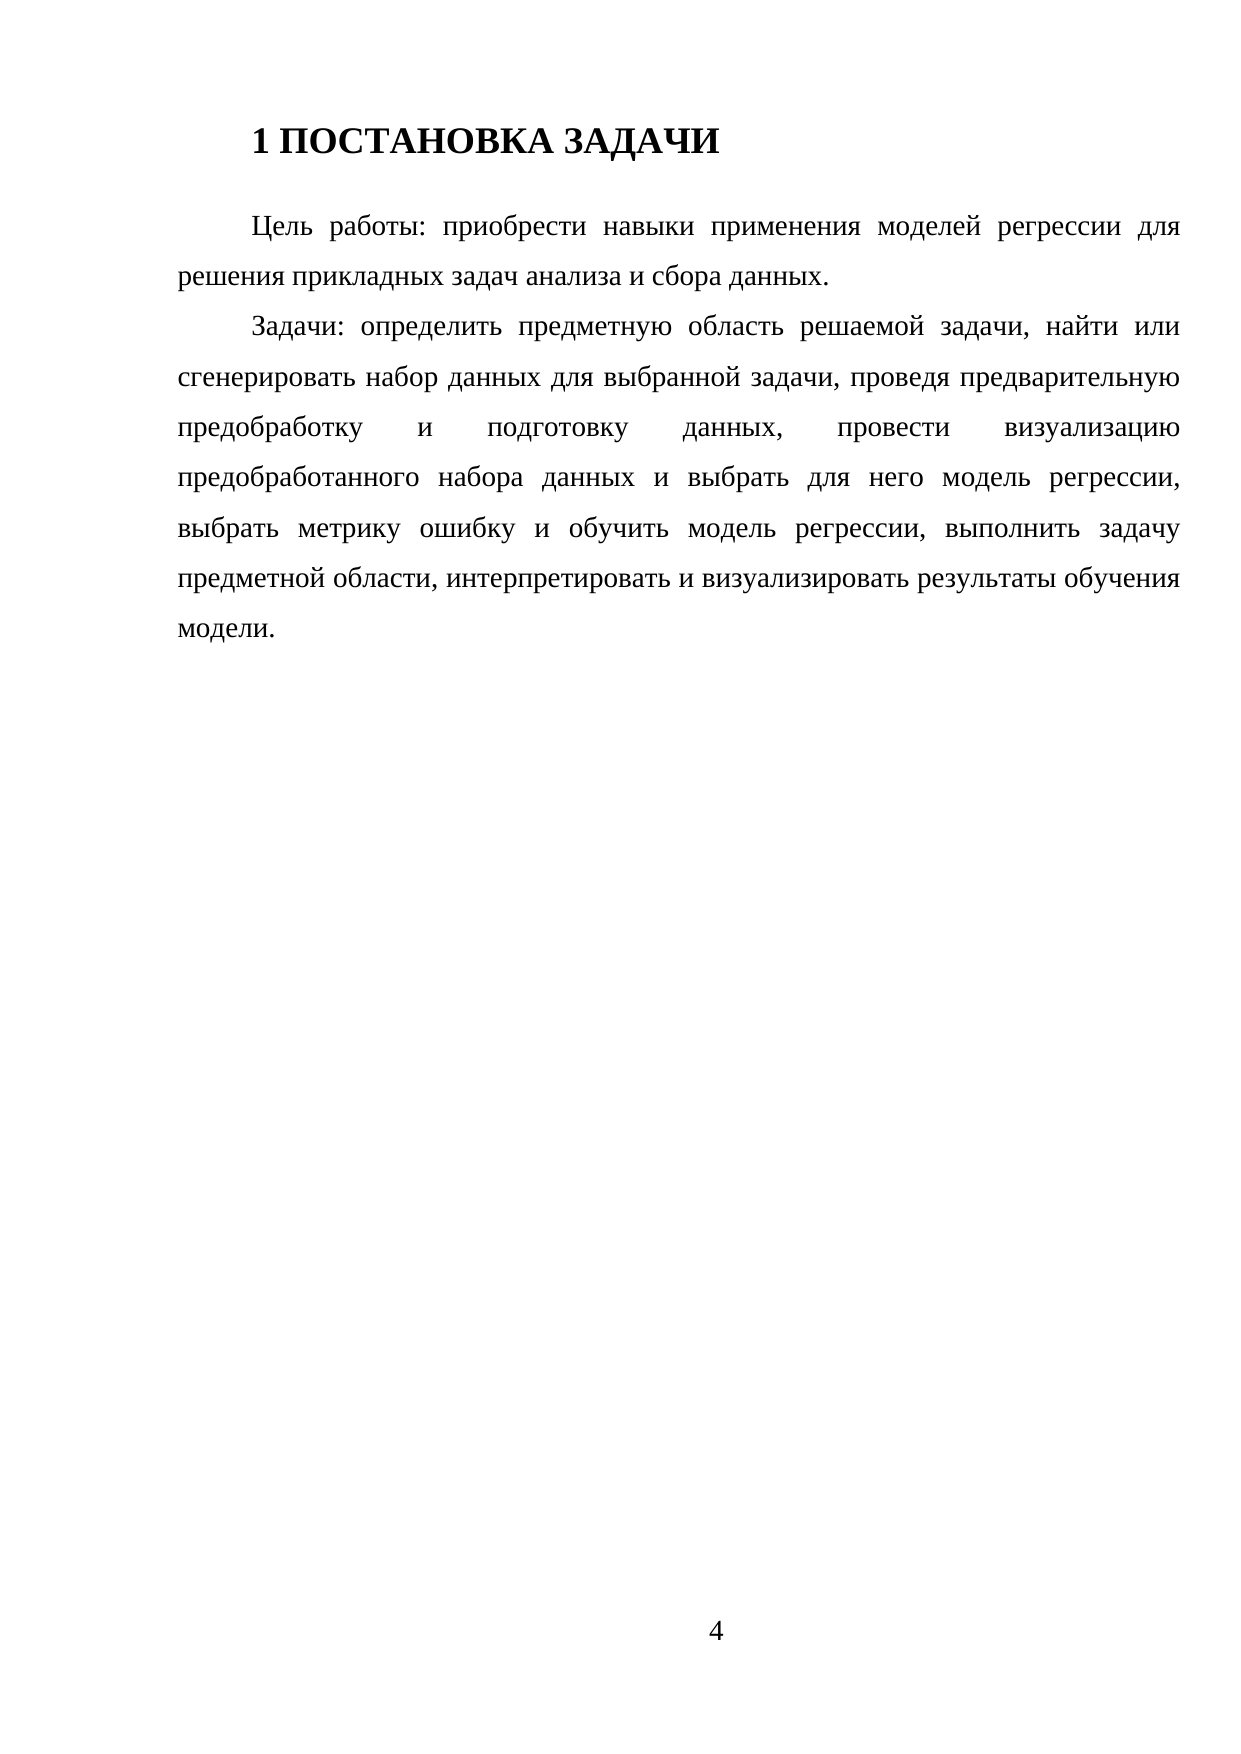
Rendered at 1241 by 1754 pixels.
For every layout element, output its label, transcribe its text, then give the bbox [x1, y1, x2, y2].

subtitle 1 ПОСТАНОВКА ЗАДАЧИ [177, 118, 1181, 161]
text Задачи: определить предметную область решаемой задачи, найти или сгенерировать набор данных для выбранной задачи, проведя предварительную предобработку и подготовку данных, провести визуализацию предобработанного набора данных и выбрать для него модель регрессии, выбрать метрику ошибку и обучить модель регрессии, выполнить задачу предметной области, интерпретировать и визуализировать результаты обучения модели. [177, 308, 1181, 644]
text Цель работы: приобрести навыки применения моделей регрессии для решения прикладных задач анализа и сбора данных. [177, 208, 1181, 292]
